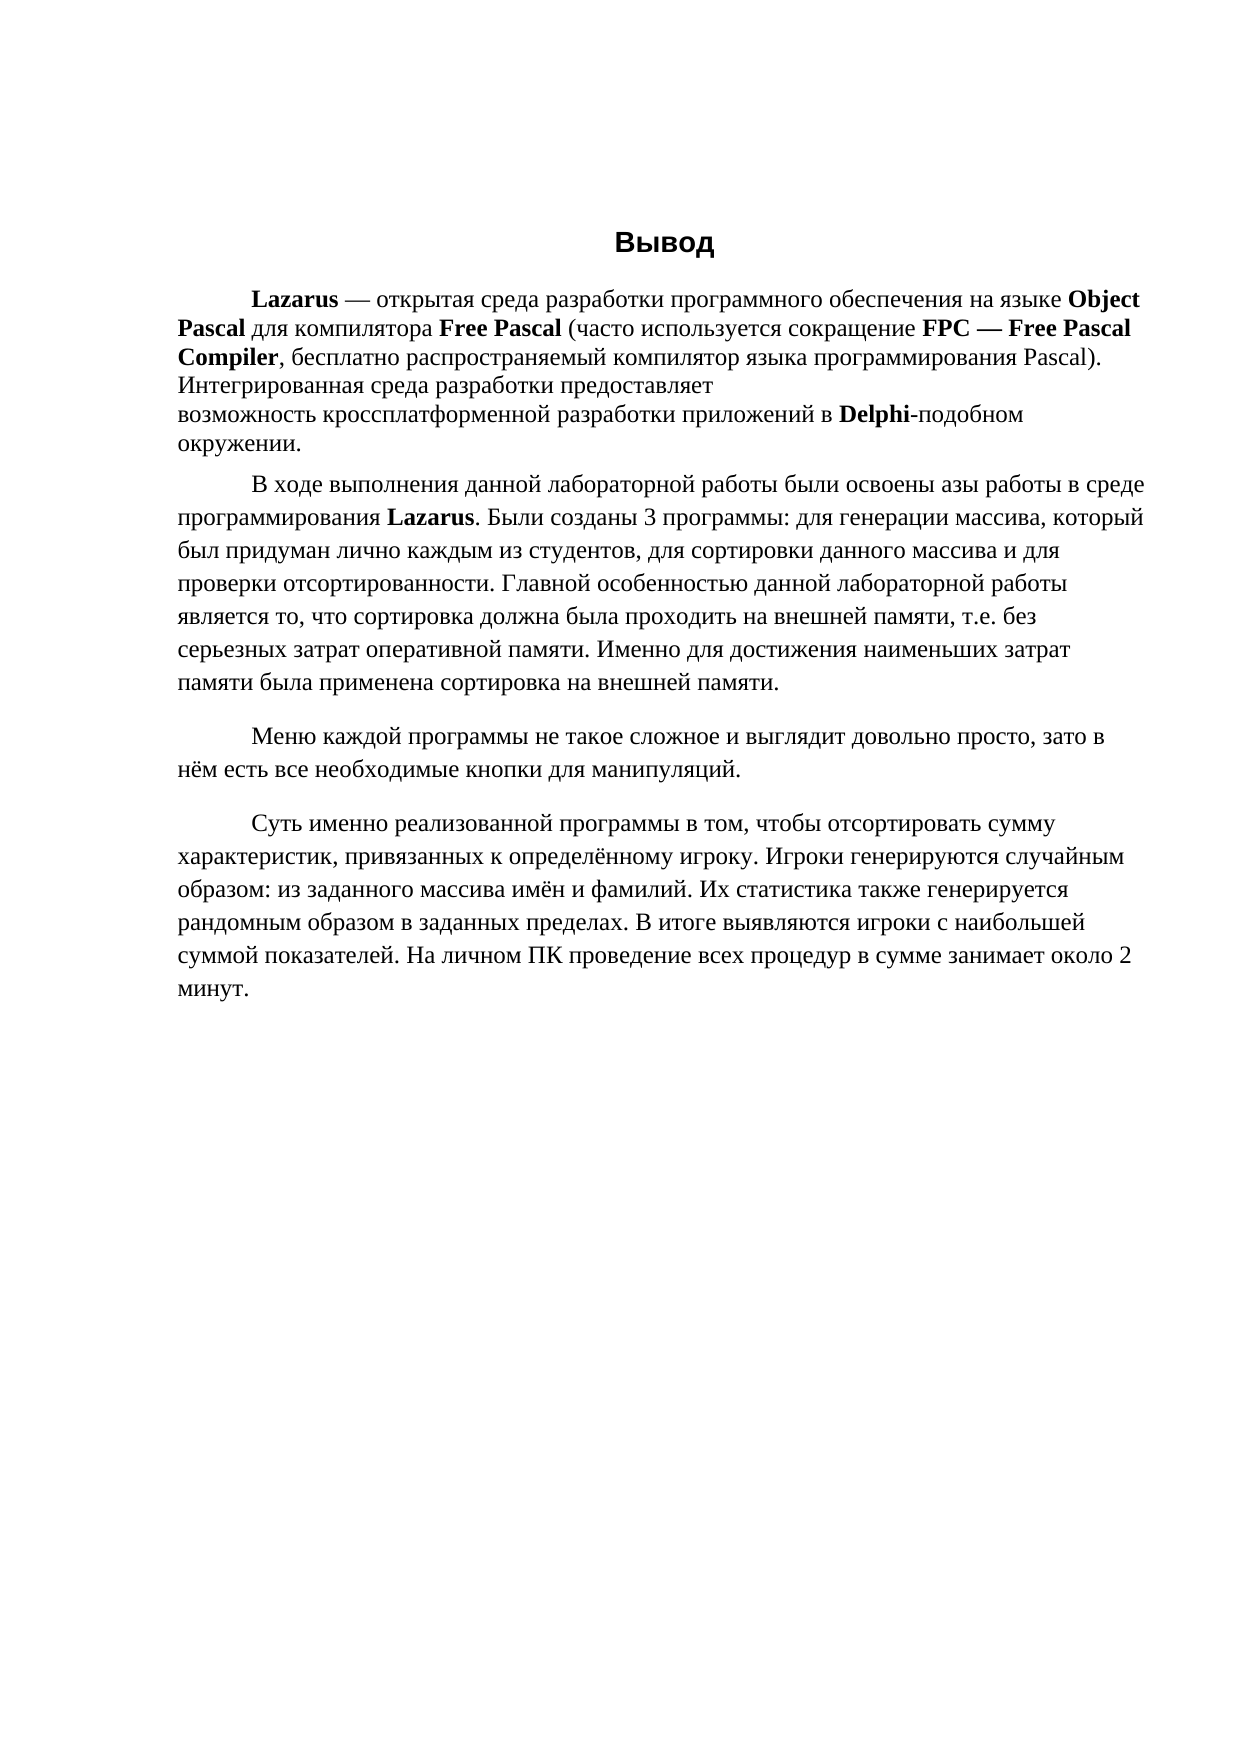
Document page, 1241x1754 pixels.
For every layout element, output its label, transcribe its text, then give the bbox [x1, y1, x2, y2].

text Меню каждой программы не такое сложное и выглядит довольно просто, зато в нём есть все необходимые кнопки для манипуляций. [177, 721, 1152, 783]
text Суть именно реализованной программы в том, чтобы отсортировать сумму характеристик, привязанных к определённому игроку. Игроки генерируются случайным образом: из заданного массива имён и фамилий. Их статистика также генерируется рандомным образом в заданных пределах. В итоге выявляются игроки с наибольшей суммой показателей. На личном ПК проведение всех процедур в сумме занимает около 2 минут. [177, 808, 1152, 1002]
text Lazarus — открытая среда разработки программного обеспечения на языке Object Pascal для компилятора Free Pascal (часто используется сокращение FPC — Free Pascal Compiler, бесплатно распространяемый компилятор языка программирования Pascal). Интегрированная среда разработки предоставляет возможность кроссплатформенной разработки приложений в Delphi-подобном окружении. [177, 284, 1152, 457]
text Вывод [177, 225, 1152, 258]
text В ходе выполнения данной лабораторной работы были освоены азы работы в среде программирования Lazarus. Были созданы 3 программы: для генерации массива, который был придуман лично каждым из студентов, для сортировки данного массива и для проверки отсортированности. Главной особенностью данной лабораторной работы является то, что сортировка должна была проходить на внешней памяти, т.е. без серьезных затрат оперативной памяти. Именно для достижения наименьших затрат памяти была применена сортировка на внешней памяти. [177, 469, 1152, 696]
